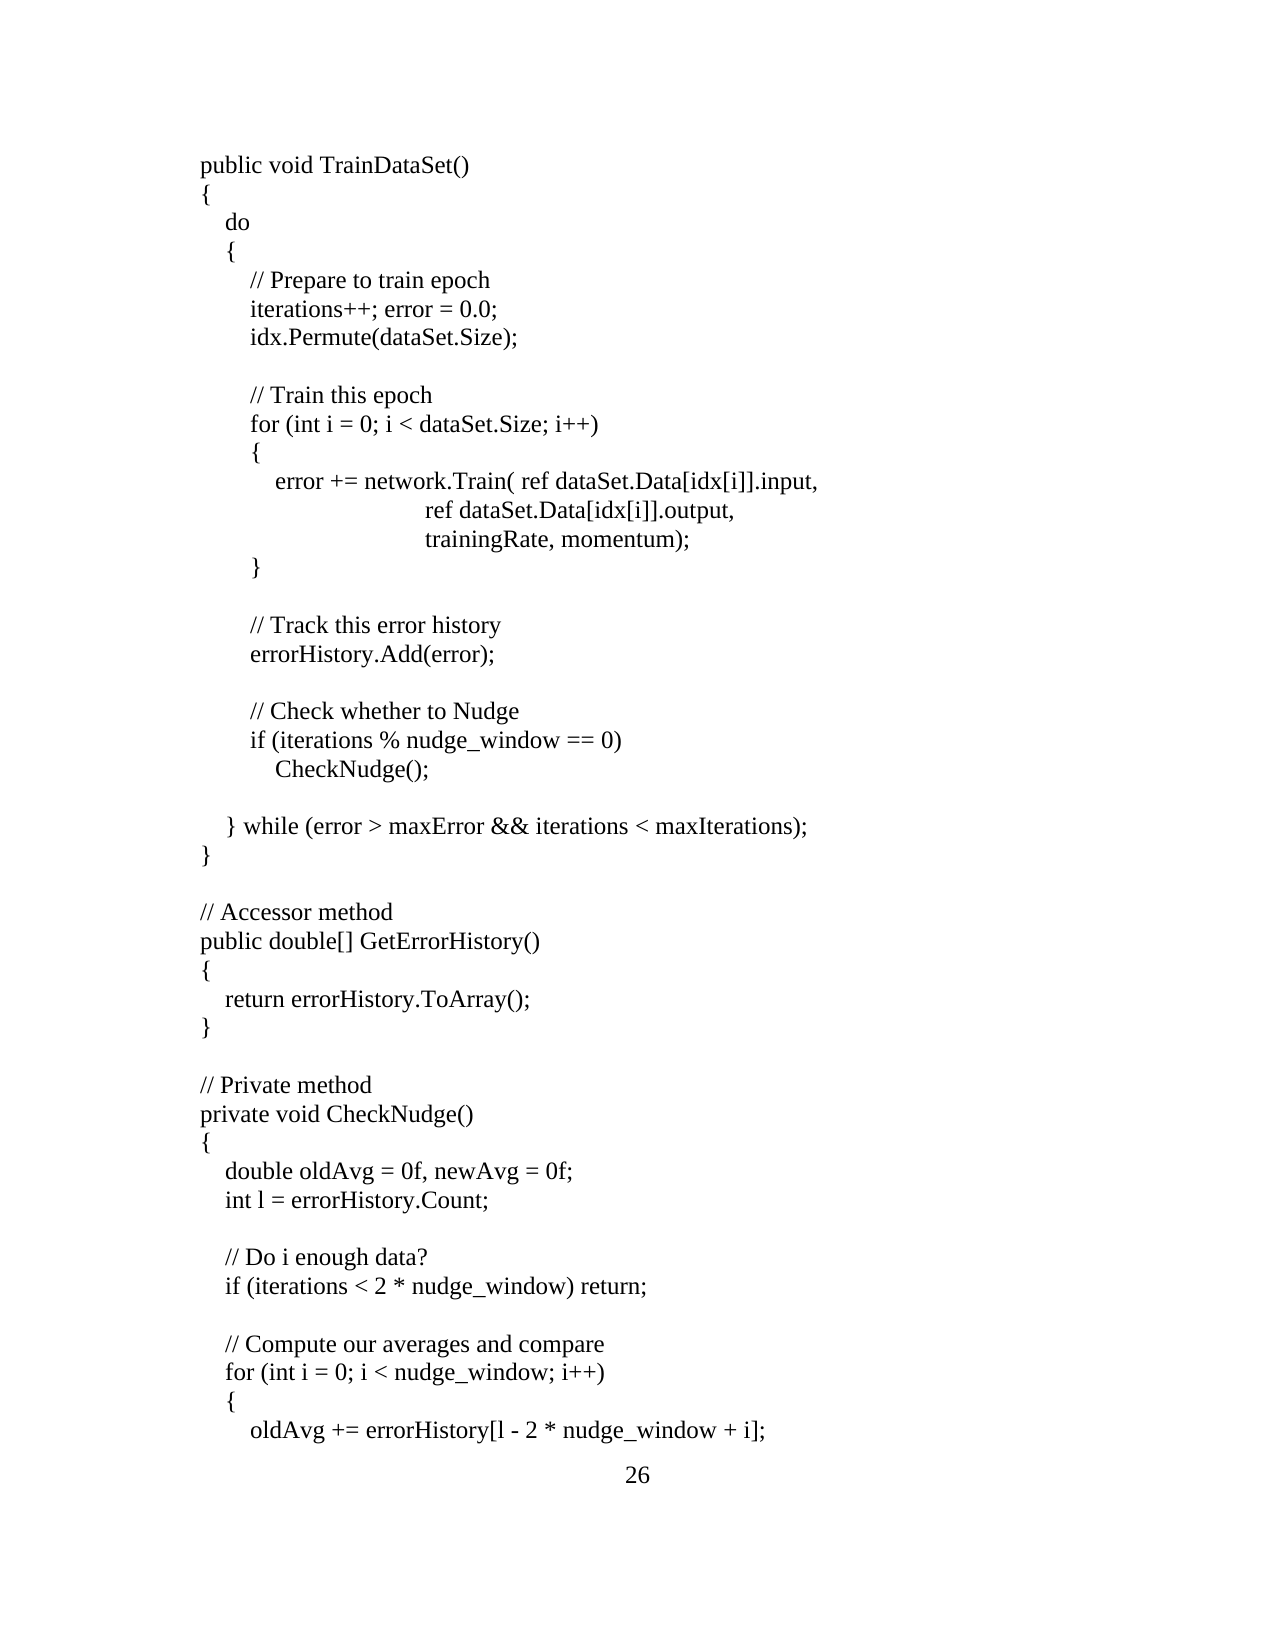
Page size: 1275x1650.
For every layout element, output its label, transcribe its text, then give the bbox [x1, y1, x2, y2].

text } [150, 840, 1125, 869]
text { [150, 1127, 1125, 1156]
text { [150, 1386, 1125, 1415]
text oldAvg += errorHistory[l - 2 * nudge_window + i]; [150, 1415, 1125, 1444]
text public double[] GetErrorHistory() [150, 926, 1125, 955]
text { [150, 236, 1125, 265]
text for (int i = 0; i < nudge_window; i++) [150, 1357, 1125, 1386]
text error += network.Train( ref dataSet.Data[idx[i]].input, [150, 466, 1125, 495]
text // Train this epoch [150, 380, 1125, 409]
text if (iterations % nudge_window == 0) [150, 725, 1125, 754]
text ref dataSet.Data[idx[i]].output, [150, 495, 1125, 524]
text } [150, 1012, 1125, 1041]
text // Accessor method [150, 897, 1125, 926]
text { [150, 437, 1125, 466]
text // Check whether to Nudge [150, 696, 1125, 725]
text for (int i = 0; i < dataSet.Size; i++) [150, 409, 1125, 437]
text } [150, 552, 1125, 581]
text private void CheckNudge() [150, 1099, 1125, 1127]
text idx.Permute(dataSet.Size); [150, 322, 1125, 351]
text iterations++; error = 0.0; [150, 294, 1125, 322]
text // Private method [150, 1070, 1125, 1099]
text CheckNudge(); [150, 754, 1125, 782]
text { [150, 955, 1125, 984]
text if (iterations < 2 * nudge_window) return; [150, 1271, 1125, 1300]
text do [150, 207, 1125, 236]
text errorHistory.Add(error); [150, 639, 1125, 667]
text } while (error > maxError && iterations < maxIterations); [150, 811, 1125, 840]
text return errorHistory.ToArray(); [150, 984, 1125, 1012]
text { [150, 179, 1125, 207]
text int l = errorHistory.Count; [150, 1185, 1125, 1214]
text public void TrainDataSet() [150, 150, 1125, 179]
text double oldAvg = 0f, newAvg = 0f; [150, 1156, 1125, 1185]
text // Track this error history [150, 610, 1125, 639]
text // Do i enough data? [150, 1242, 1125, 1271]
text trainingRate, momentum); [150, 524, 1125, 552]
text // Prepare to train epoch [150, 265, 1125, 294]
text // Compute our averages and compare [150, 1329, 1125, 1357]
